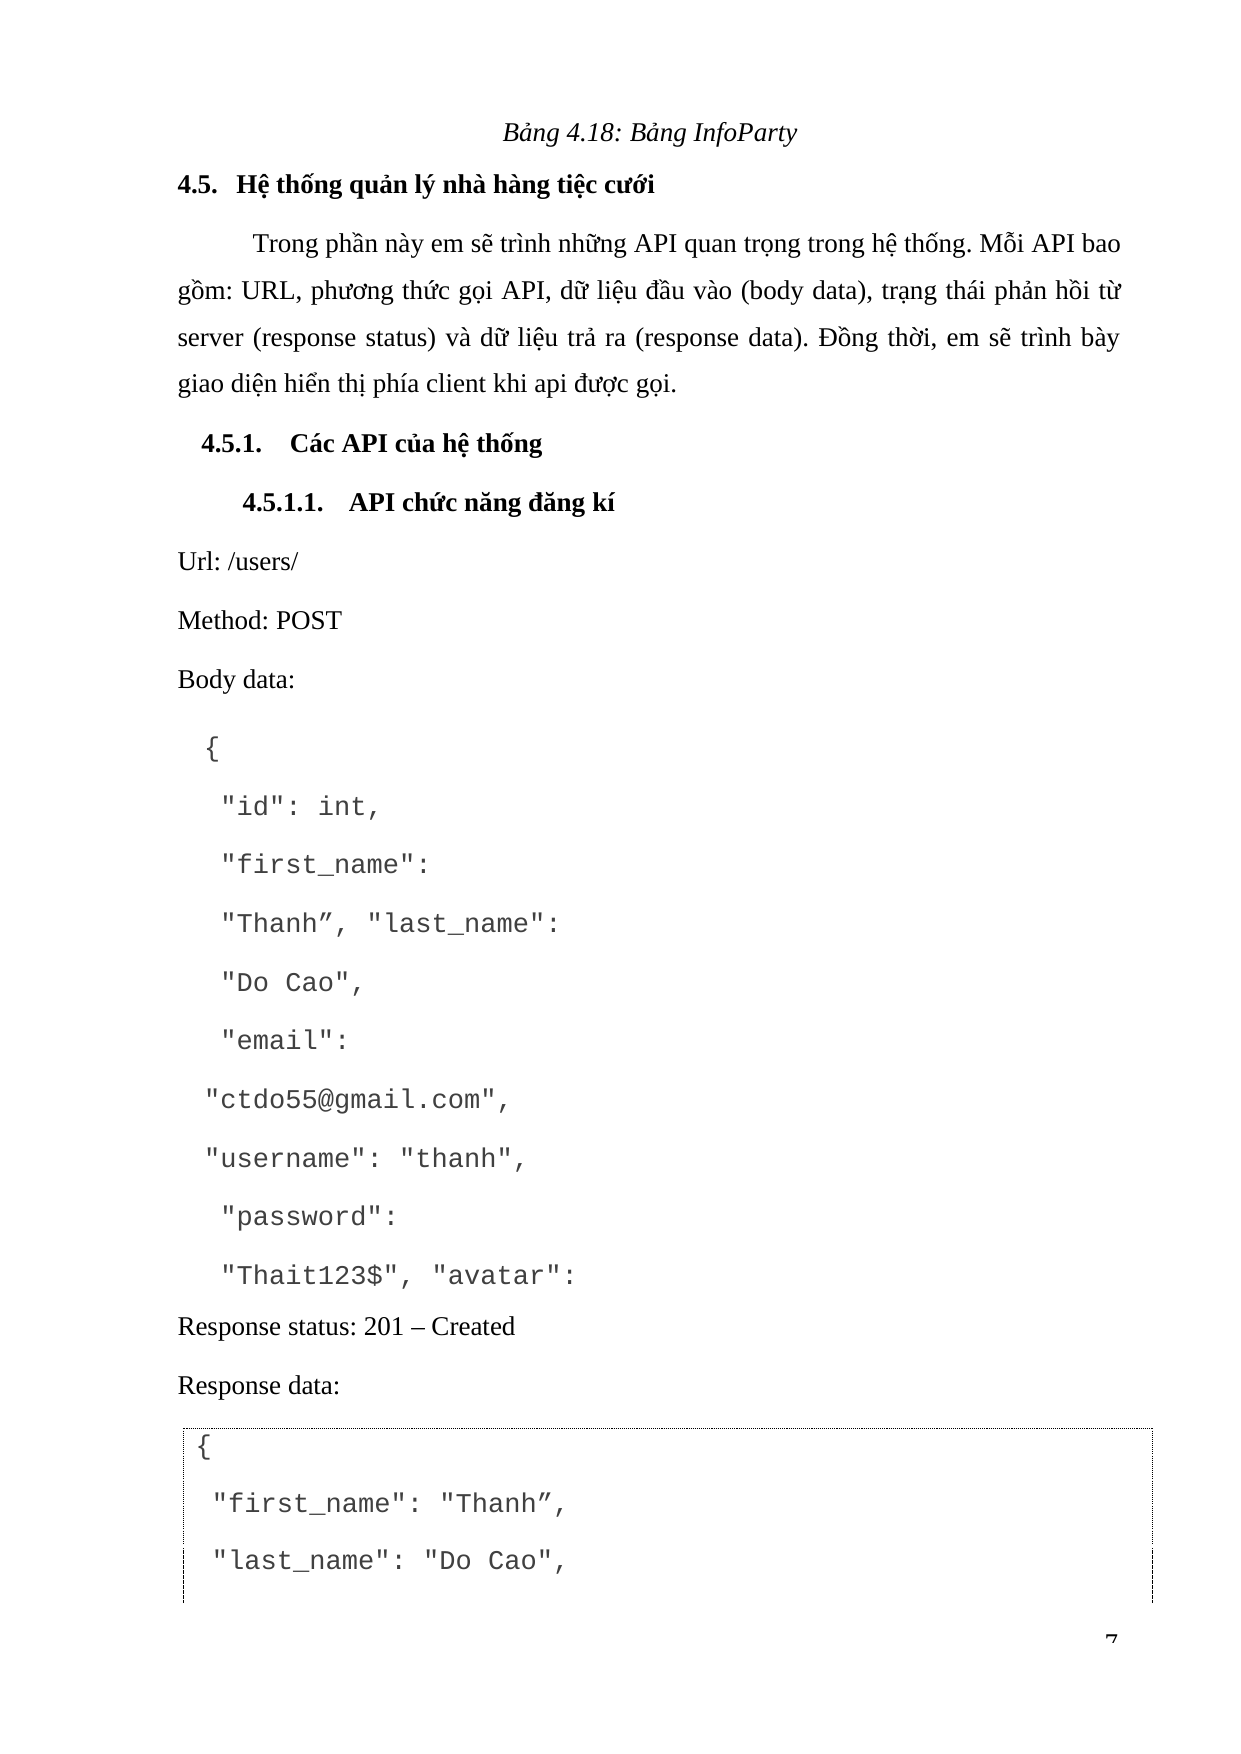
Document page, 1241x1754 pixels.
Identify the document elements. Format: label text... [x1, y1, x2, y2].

text Trong phần này em sẽ trình những API quan trọng trong hệ thống. Mỗi API bao gồm: URL, phương thức gọi API, dữ liệu đầu vào (body data), trạng thái phản hồi từ server (response status) và dữ liệu trả ra (response data). Đồng thời, em sẽ trình bày giao diện hiển thị phía client khi api được gọi. [177, 228, 1122, 399]
text Response status: 201 – Created Response data: [177, 1310, 517, 1400]
text Bảng 4.18: Bảng InfoParty [175, 116, 1124, 147]
list API chức năng đăng kí [242, 486, 1165, 517]
text Url: /users/ Method: POST Body data: [177, 545, 344, 695]
subtitle Các API của hệ thống [201, 427, 1165, 458]
subtitle Hệ thống quản lý nhà hàng tiệc cưới [177, 168, 1165, 199]
